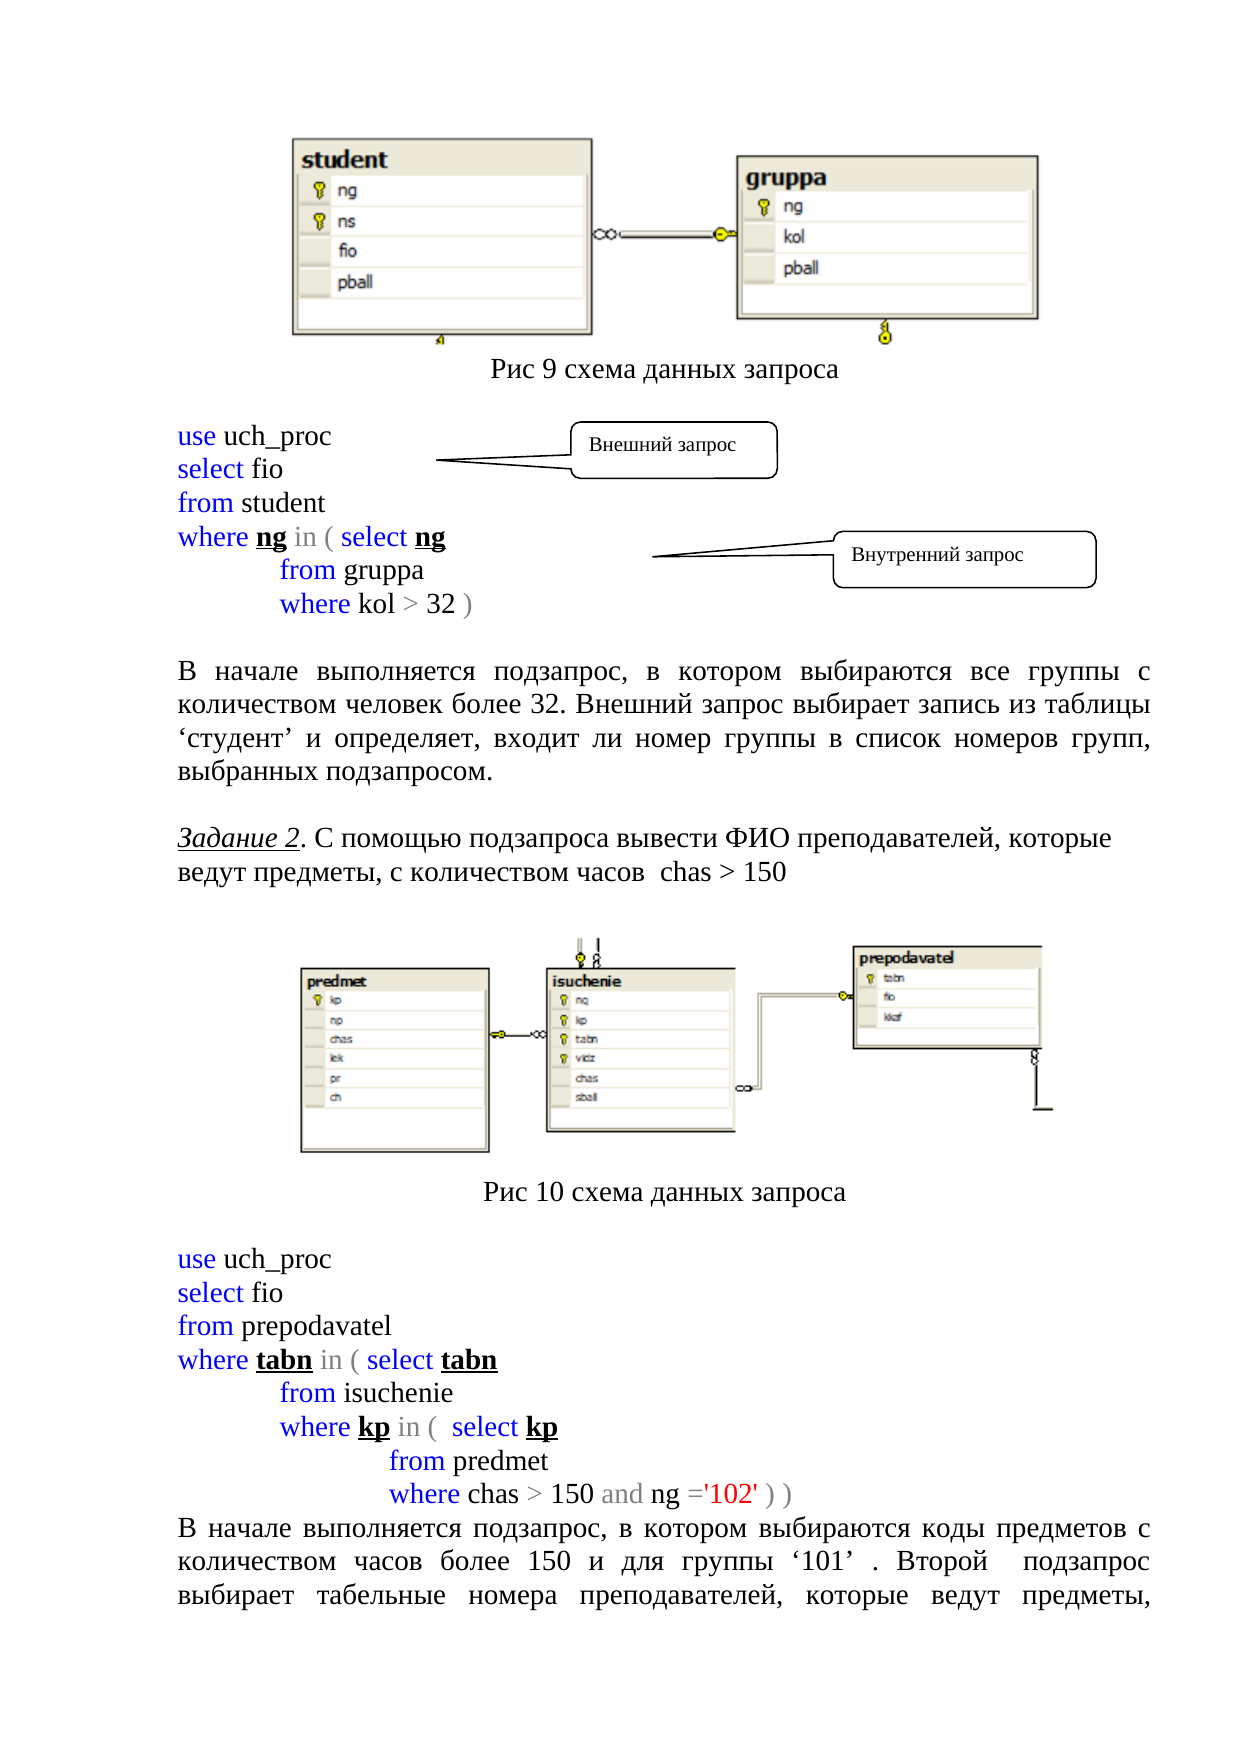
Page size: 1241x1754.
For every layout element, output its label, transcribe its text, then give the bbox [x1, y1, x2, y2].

text Рис 9 схема данных запроса [177, 351, 1152, 384]
text where ng in ( select ng [177, 519, 1152, 552]
text from isuchenie [177, 1376, 1152, 1409]
text В начале выполняется подзапрос, в котором выбираются все группы с количеством человек более 32. Внешний запрос выбирает запись из таблицы ‘студент’ и определяет, входит ли номер группы в список номеров групп, выбранных подзапросом. [177, 653, 1152, 787]
text use uch_proc [177, 418, 1152, 452]
text select fio [177, 1275, 1152, 1308]
text from gruppa [177, 552, 835, 586]
text select fio [177, 452, 1152, 485]
text Рис 10 схема данных запроса [177, 1174, 1152, 1208]
text where kp in ( select kp [177, 1409, 1152, 1443]
text where chas > 150 and ng ='102' ) ) [177, 1476, 1152, 1510]
picture [246, 921, 1083, 1175]
text Задание 2. С помощью подзапроса вывести ФИО преподавателей, которые ведут предметы, с количеством часов chas > 150 [177, 821, 1152, 888]
text from predmet [177, 1443, 1152, 1476]
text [177, 1510, 1152, 1610]
text from prepodavatel [177, 1308, 1152, 1342]
text from gruppa [1094, 552, 1152, 586]
picture [283, 118, 1045, 351]
text from student [177, 485, 1152, 519]
text where kol > 32 ) [177, 586, 1152, 619]
text where tabn in ( select tabn [177, 1342, 1152, 1376]
text use uch_proc [177, 1241, 1152, 1275]
